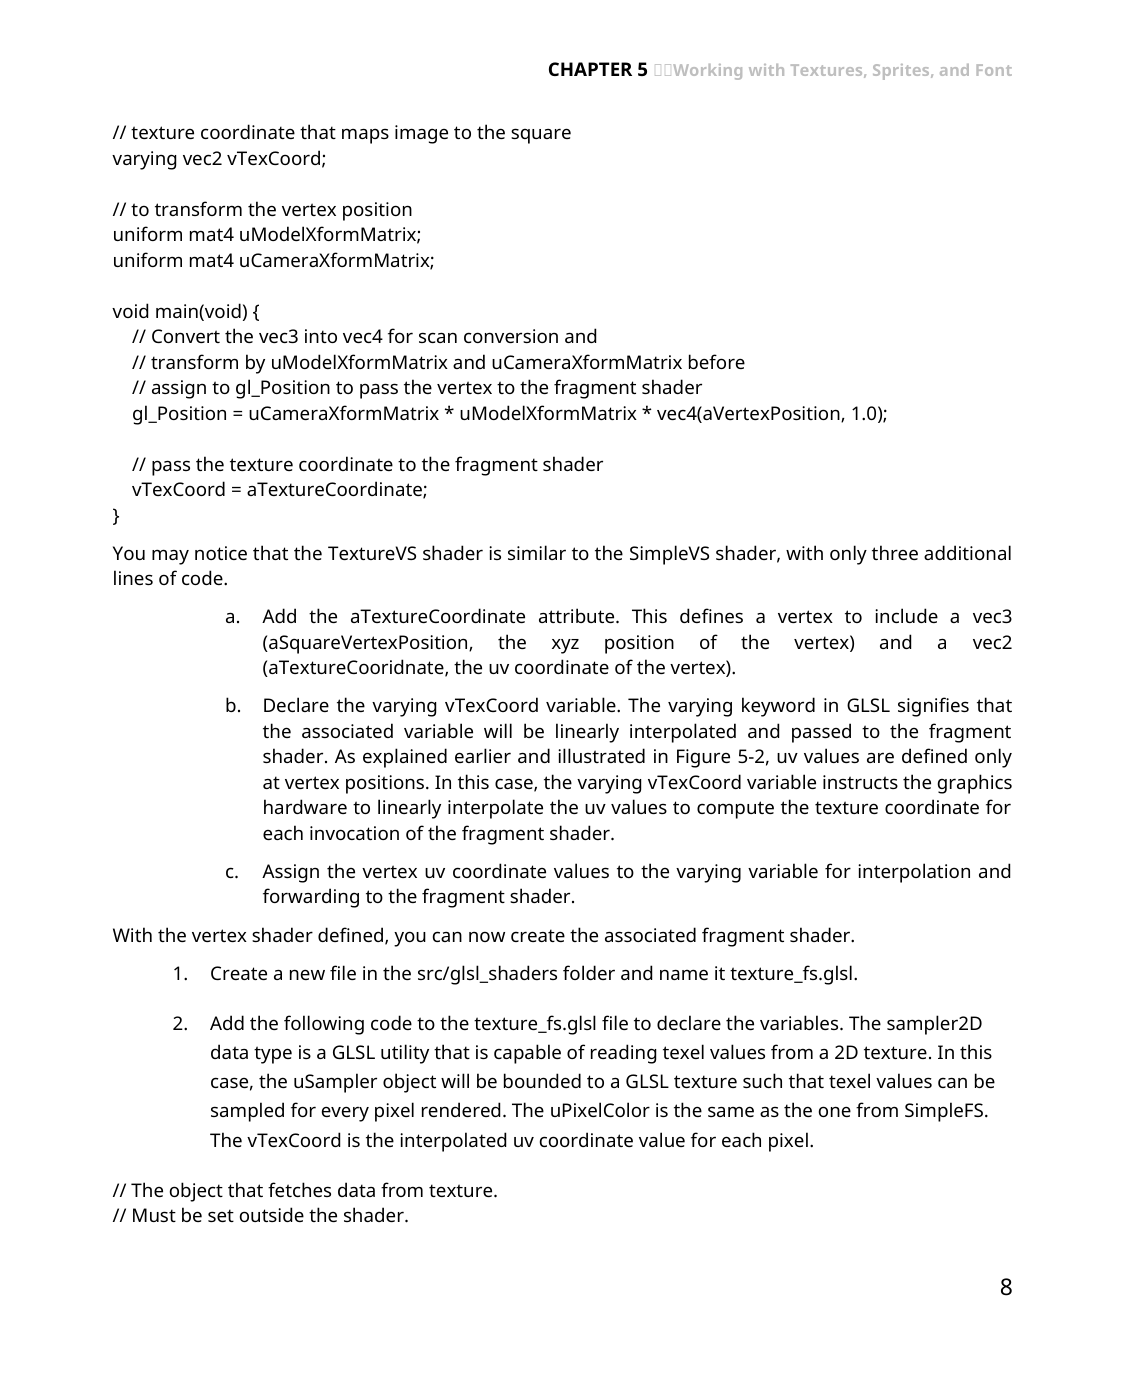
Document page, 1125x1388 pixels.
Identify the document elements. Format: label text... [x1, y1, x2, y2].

list Create a new file in the src/glsl_shaders folder and name it texture_fs.glsl. [172, 960, 892, 985]
text // texture coordinate that maps image to the square [112, 119, 1012, 145]
list Declare the varying vTexCoord variable. The varying keyword in GLSL signifies that the associated variable will be linearly interpolated and passed to the fragment shader. As explained earlier and illustrated in Figure 5-2, uv values are defined only at vertex positions. In this case, the varying vTexCoord variable instructs the graphics hardware to linearly interpolate the uv values to compute the texture coordinate for each invocation of the fragment shader. [225, 693, 1012, 846]
text // The object that fetches data from texture. [112, 1177, 1012, 1203]
text // assign to gl_Position to pass the vertex to the fragment shader [112, 374, 1012, 400]
text // Must be set outside the shader. [112, 1203, 1012, 1228]
list Assign the vertex uv coordinate values to the varying variable for interpolation and forwarding to the fragment shader. [225, 858, 1012, 909]
text void main(void) { [112, 298, 1012, 323]
text varying vec2 vTexCoord; [112, 145, 1012, 170]
text vTexCoord = aTextureCoordinate; [112, 477, 1012, 502]
text // Convert the vec3 into vec4 for scan conversion and [112, 323, 1012, 349]
text } [112, 502, 1012, 528]
text // pass the texture coordinate to the fragment shader [112, 451, 1012, 477]
text // transform by uModelXformMatrix and uCameraXformMatrix before [112, 349, 1012, 374]
list Add the following code to the texture_fs.glsl file to declare the variables. The sampler2D data type is a GLSL utility that is capable of reading texel values from a 2D texture. In this case, the uSampler object will be bounded to a GLSL texture such that texel values can be sampled for every pixel rendered. The uPixelColor is the same as the one from SimpleFS. The vTexCoord is the interpolated uv coordinate value for each pixel. [172, 1010, 1012, 1153]
text gl_Position = uCameraXformMatrix * uModelXformMatrix * vec4(aVertexPosition, 1.0); [112, 400, 1012, 426]
text uniform mat4 uCameraXformMatrix; [112, 247, 1012, 272]
list Add the aTextureCoordinate attribute. This defines a vertex to include a vec3 (aSquareVertexPosition, the xyz position of the vertex) and a vec2 (aTextureCooridnate, the uv coordinate of the vertex). [225, 604, 1012, 680]
text With the vertex shader defined, you can now create the associated fragment shader. [112, 922, 1012, 947]
text // to transform the vertex position [112, 196, 1012, 221]
text You may notice that the TextureVS shader is similar to the SimpleVS shader, with only three additional lines of code. [112, 540, 1012, 591]
text uniform mat4 uModelXformMatrix; [112, 221, 1012, 247]
